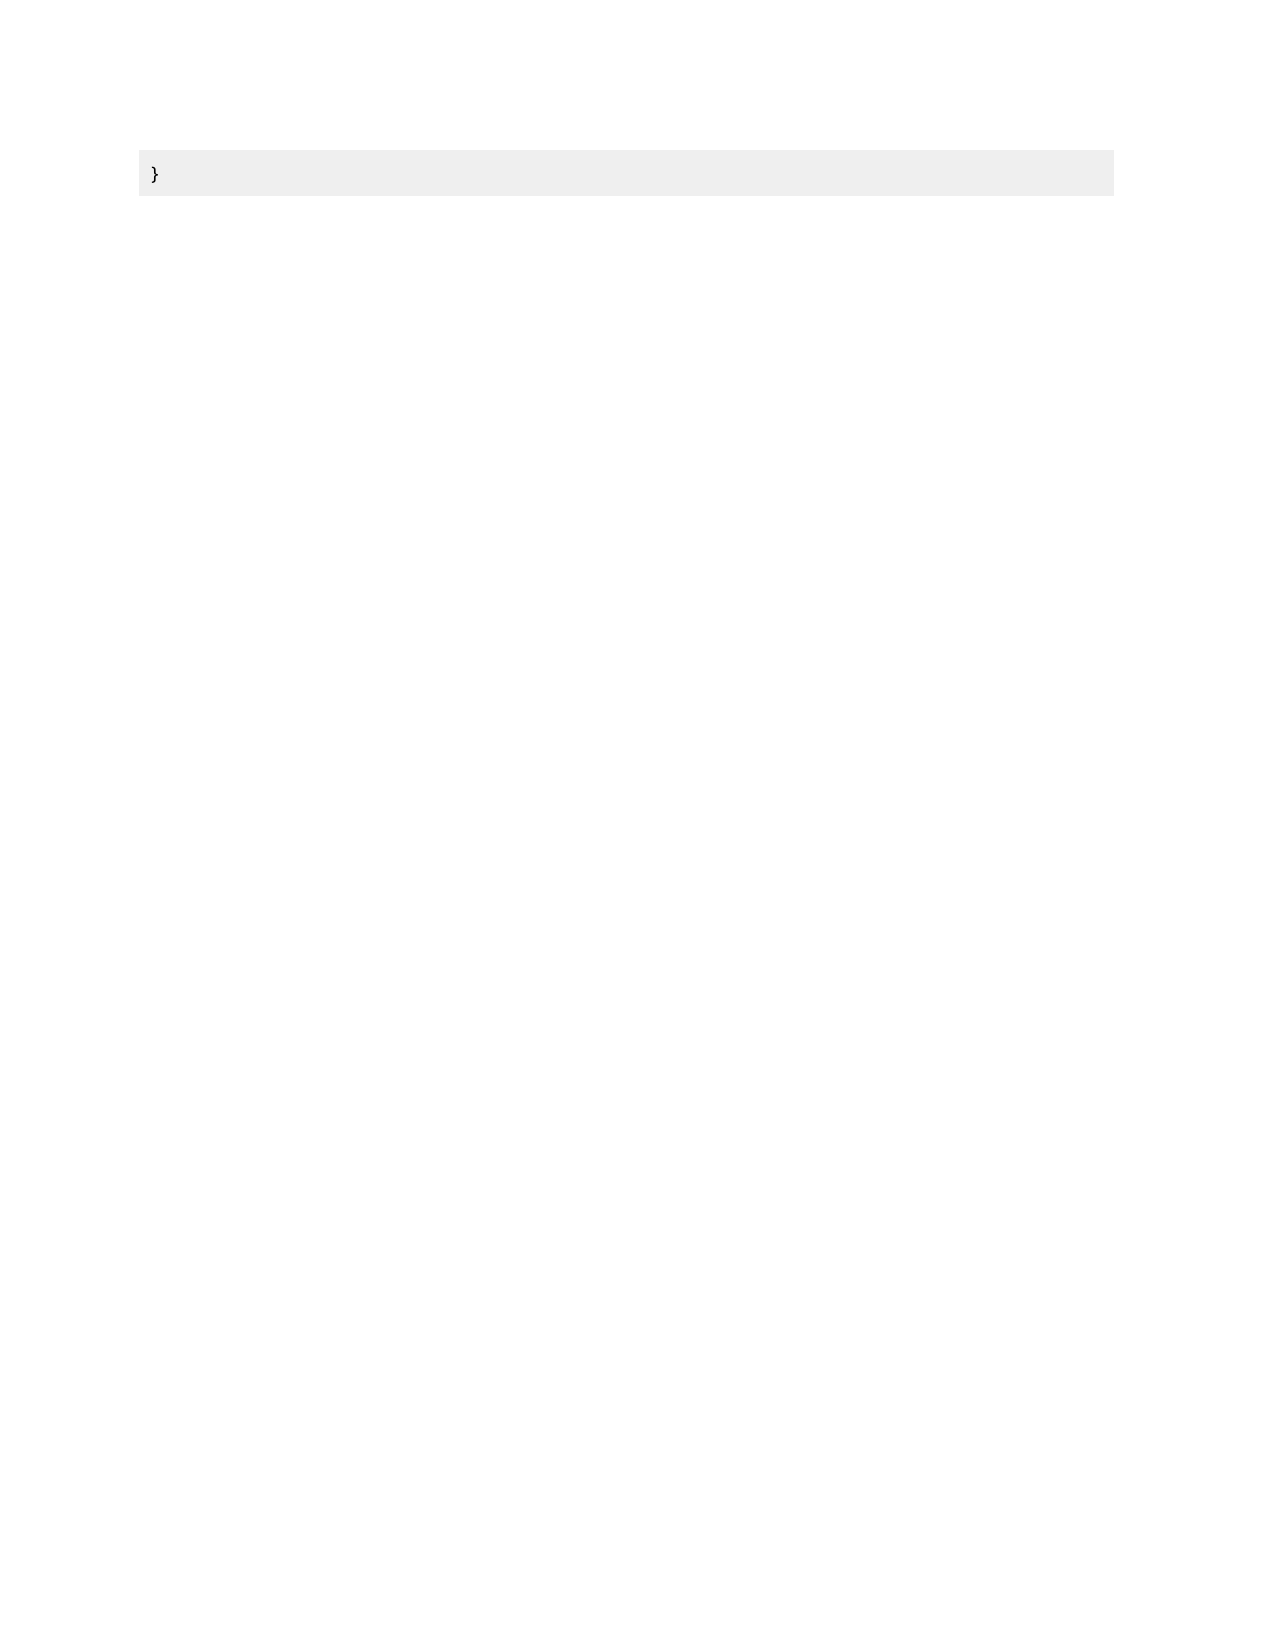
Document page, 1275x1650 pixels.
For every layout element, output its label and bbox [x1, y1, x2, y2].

table_header [139, 150, 1114, 196]
